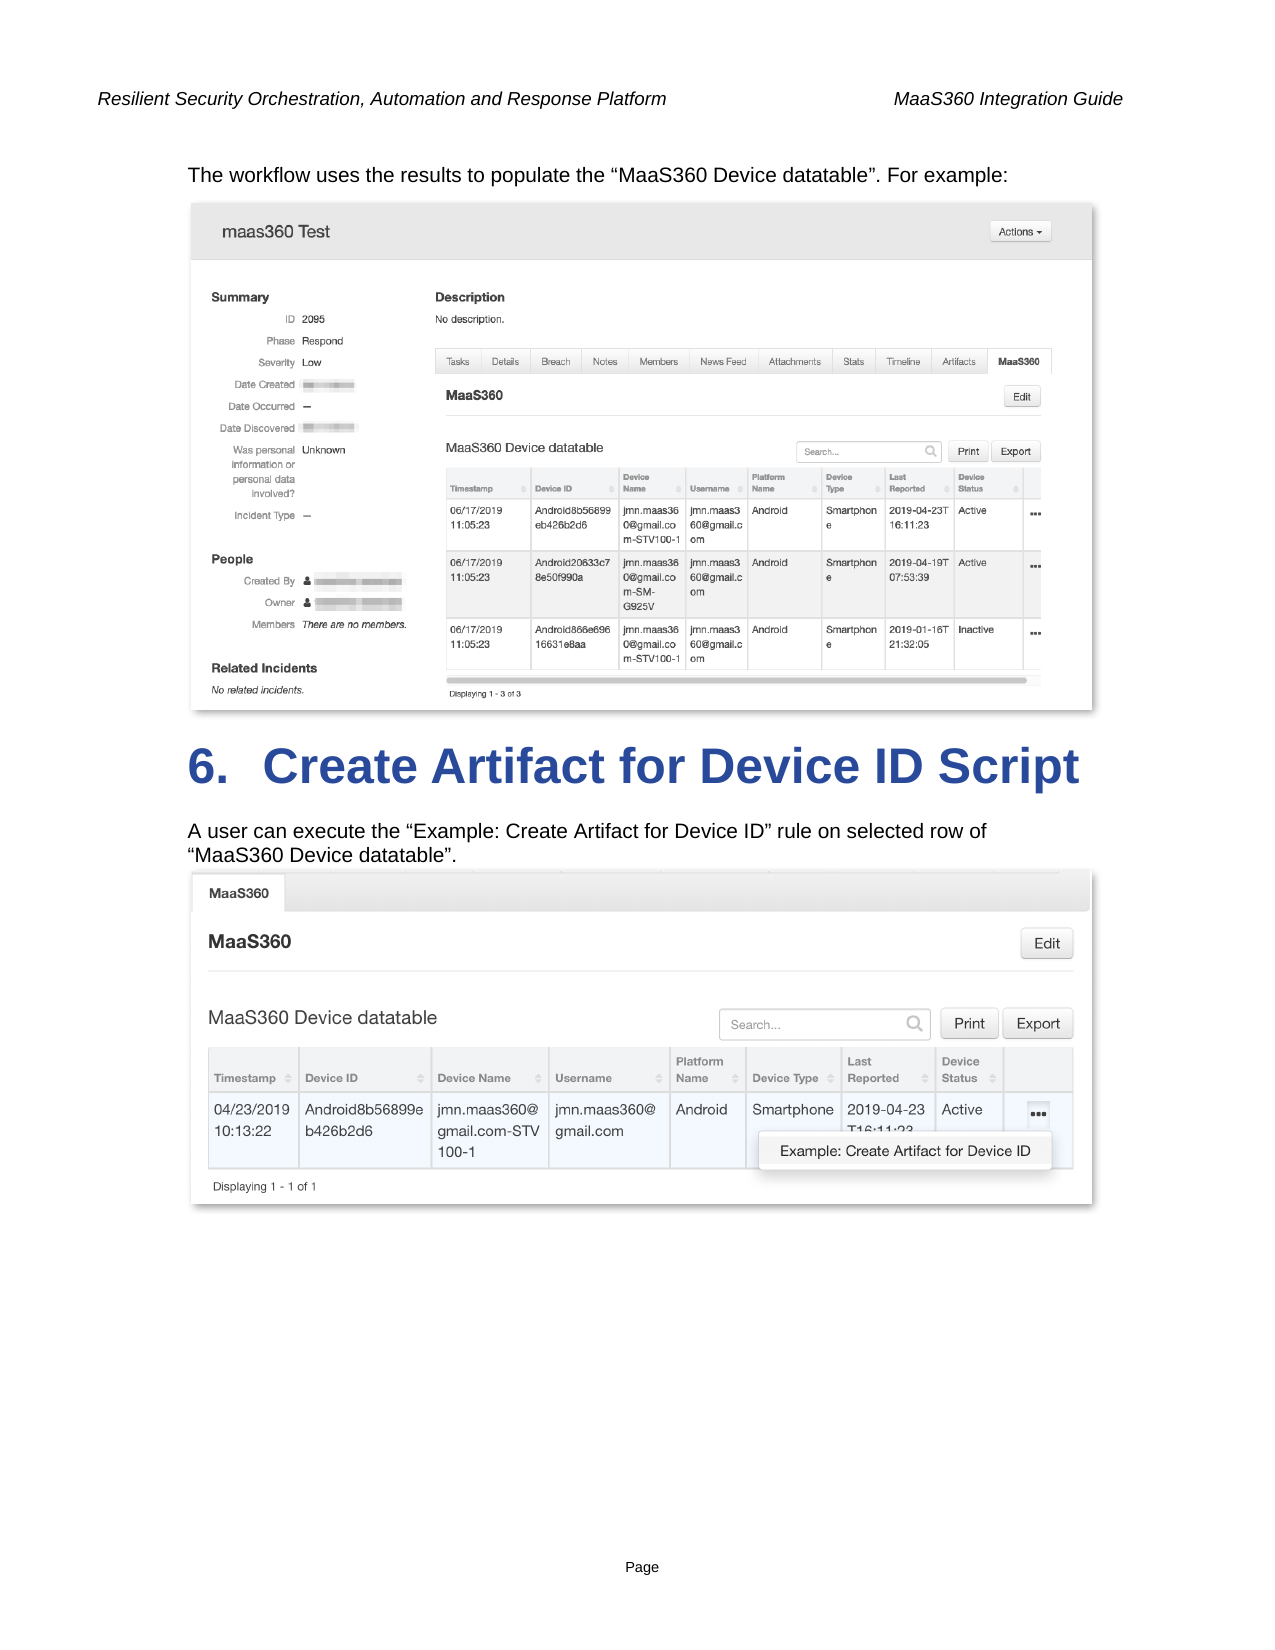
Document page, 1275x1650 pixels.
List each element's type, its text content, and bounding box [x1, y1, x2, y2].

picture [191, 871, 1092, 1204]
subtitle Create Artifact for Device ID Script [187, 737, 1087, 794]
text The workflow uses the results to populate the “MaaS360 Device datatable”. For example: [187, 162, 1087, 186]
picture [191, 203, 1092, 710]
